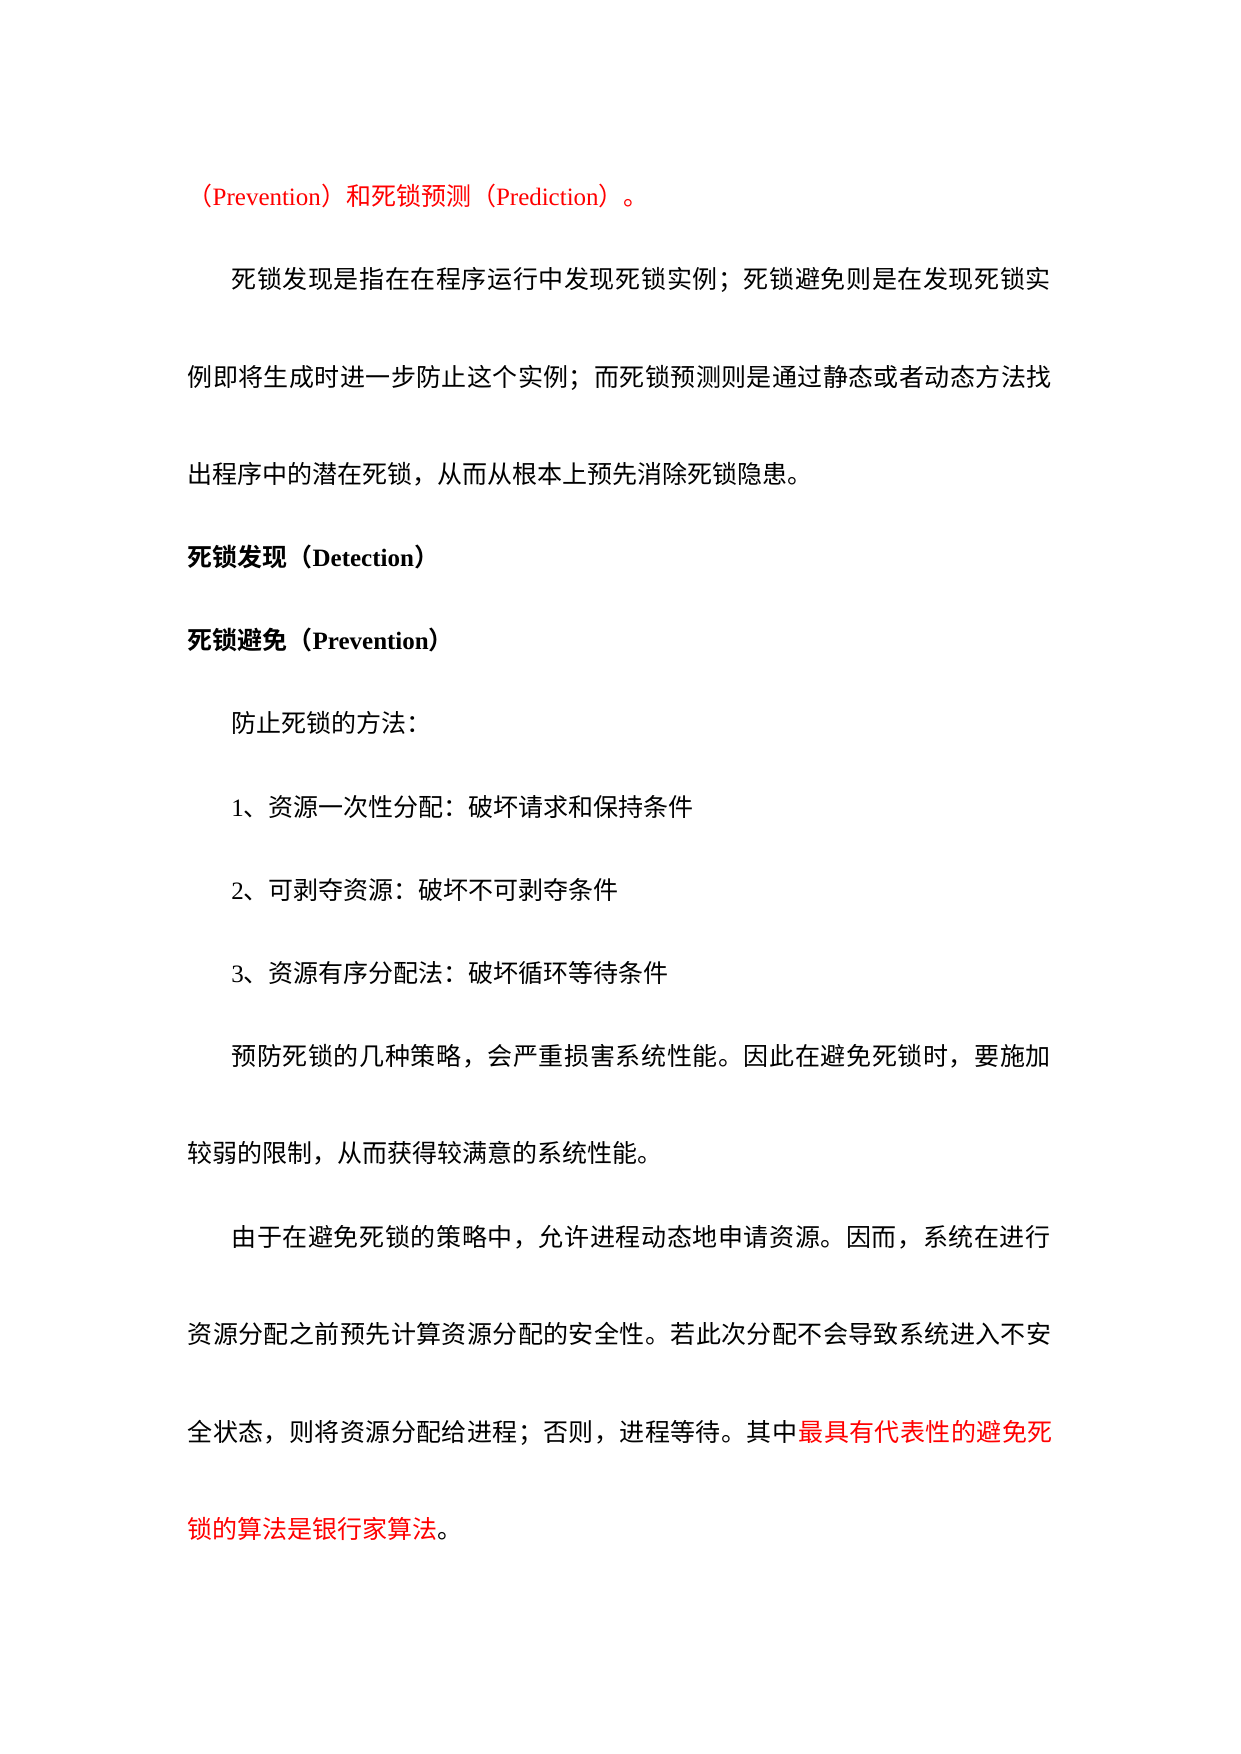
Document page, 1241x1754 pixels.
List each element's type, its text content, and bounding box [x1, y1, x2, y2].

subtitle 死锁发现（Detection） [187, 523, 1053, 588]
subtitle 死锁避免（Prevention） [187, 606, 1053, 671]
list 可剥夺资源：破坏不可剥夺条件 [187, 856, 1053, 921]
list 资源有序分配法：破坏循环等待条件 [187, 939, 1053, 1004]
text 防止死锁的方法： [187, 689, 1053, 754]
list 由于在避免死锁的策略中，允许进程动态地申请资源。因而，系统在进行资源分配之前预先计算资源分配的安全性。若此次分配不会导致系统进入不安全状态，则将资源分配给进程；否则，进程等待。其中最具有代表性的避免死锁的算法是银行家算法。 [187, 1203, 1053, 1560]
text 可以将对死锁的解决方案粗略地分为：死锁发现（Detection）、死锁避免（Prevention）和死锁预测（Prediction）。 [187, 162, 1053, 227]
text 死锁发现是指在在程序运行中发现死锁实例；死锁避免则是在发现死锁实例即将生成时进一步防止这个实例；而死锁预测则是通过静态或者动态方法找出程序中的潜在死锁，从而从根本上预先消除死锁隐患。 [187, 245, 1053, 505]
list 预防死锁的几种策略，会严重损害系统性能。因此在避免死锁时，要施加较弱的限制，从而获得较满意的系统性能。 [187, 1022, 1053, 1184]
list 资源一次性分配：破坏请求和保持条件 [187, 773, 1053, 838]
